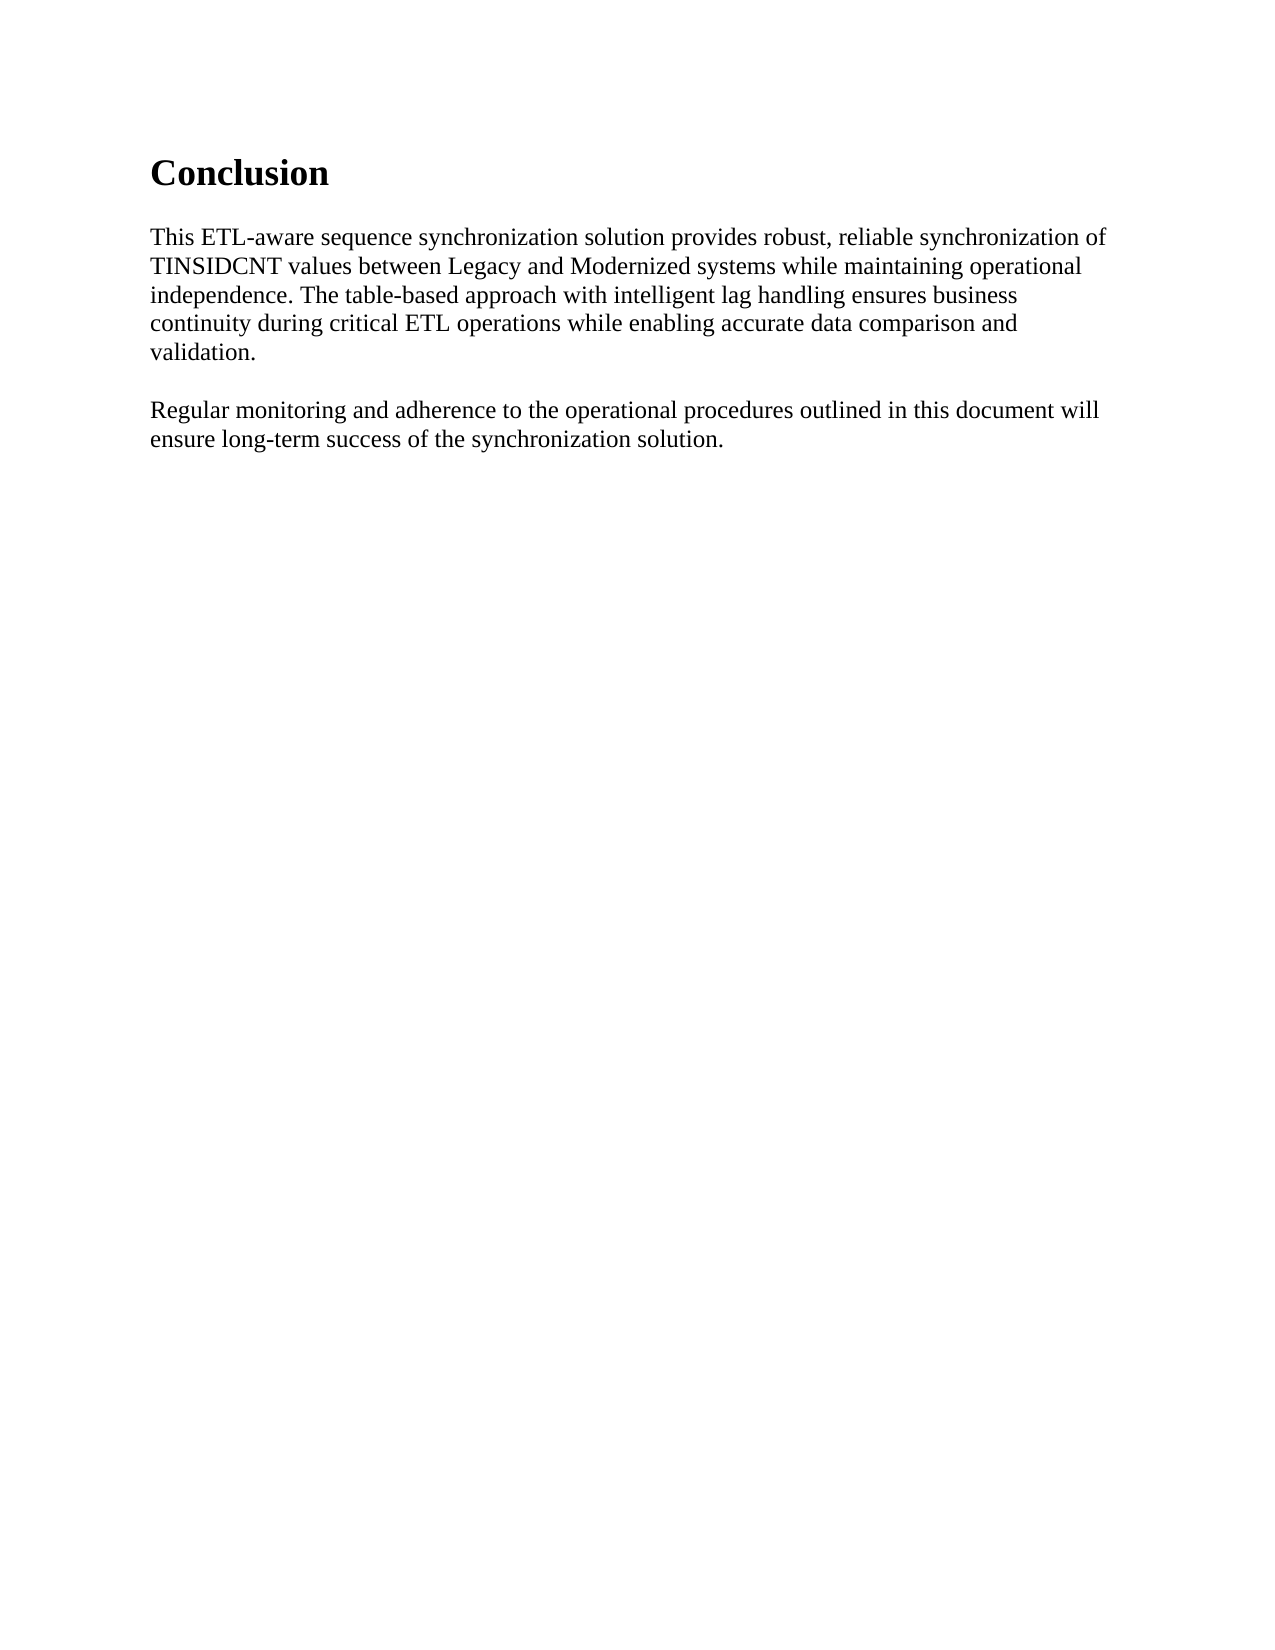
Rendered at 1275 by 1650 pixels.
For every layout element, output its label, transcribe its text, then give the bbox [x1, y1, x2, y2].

text This ETL-aware sequence synchronization solution provides robust, reliable synchronization of TINSIDCNT values between Legacy and Modernized systems while maintaining operational independence. The table-based approach with intelligent lag handling ensures business continuity during critical ETL operations while enabling accurate data comparison and validation. [150, 222, 1125, 366]
text Regular monitoring and adherence to the operational procedures outlined in this document will ensure long-term success of the synchronization solution. [150, 395, 1125, 453]
text Conclusion [150, 150, 1125, 193]
